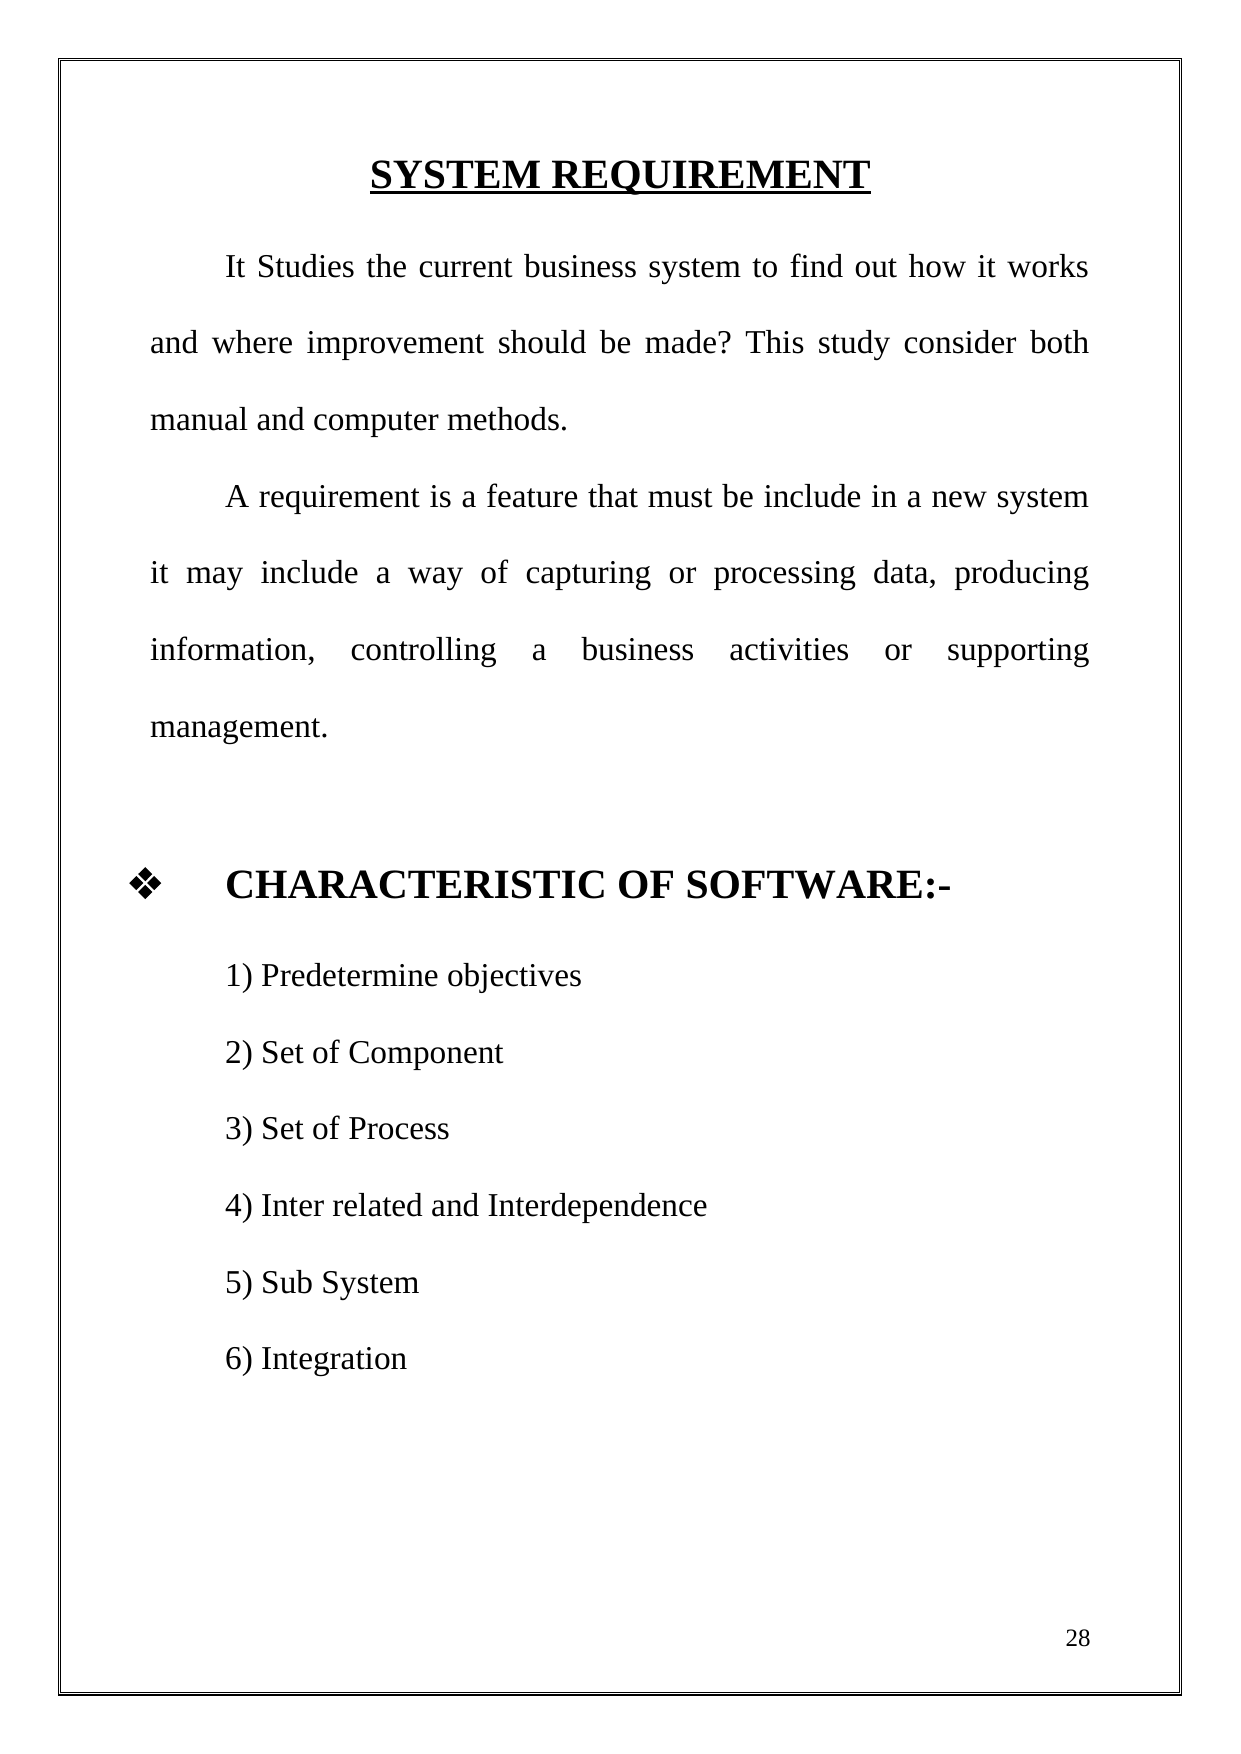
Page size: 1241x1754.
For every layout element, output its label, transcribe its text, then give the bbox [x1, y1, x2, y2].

text 1) Predetermine objectives [150, 955, 1090, 993]
text 5) Sub System [150, 1262, 1090, 1300]
text 2) Set of Component [150, 1032, 1090, 1070]
text 6) Integration [150, 1338, 1090, 1377]
list CHARACTERISTIC OF SOFTWARE:- [126, 859, 1090, 907]
text It Studies the current business system to find out how it works and where improvement should be made? This study consider both manual and computer methods. [150, 246, 1090, 437]
text A requirement is a feature that must be include in a new system it may include a way of capturing or processing data, producing information, controlling a business activities or supporting management. [150, 476, 1090, 744]
text SYSTEM REQUIREMENT [150, 150, 1090, 198]
text 3) Set of Process [150, 1108, 1090, 1147]
text 4) Inter related and Interdependence [150, 1185, 1090, 1223]
